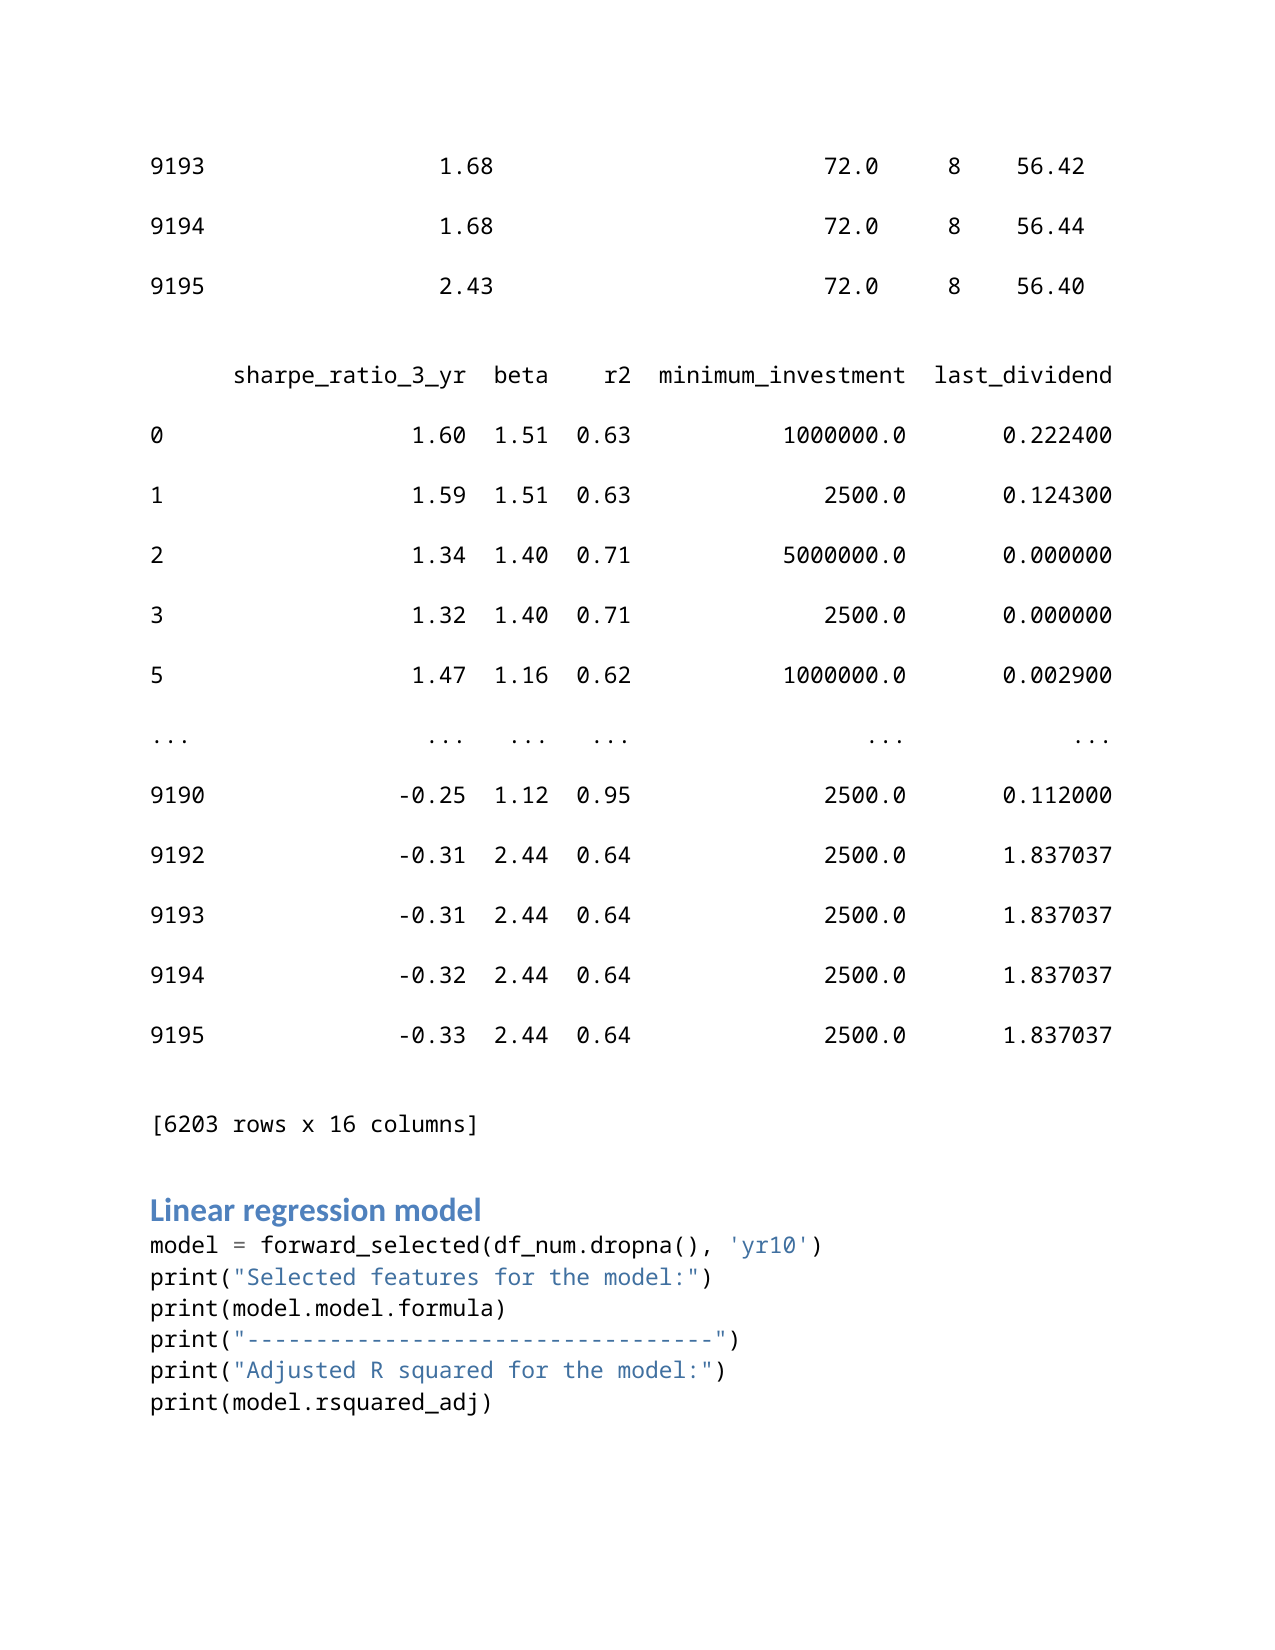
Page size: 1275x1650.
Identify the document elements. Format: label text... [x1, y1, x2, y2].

text model = forward_selected(df_num.dropna(), 'yr10') print("Selected features for the model:") print(model.model.formula) print("----------------------------------") print("Adjusted R squared for the model:") print(model.rsquared_adj) [150, 1229, 1125, 1417]
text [150, 150, 1125, 1139]
subtitle Linear regression model [150, 1189, 1125, 1229]
